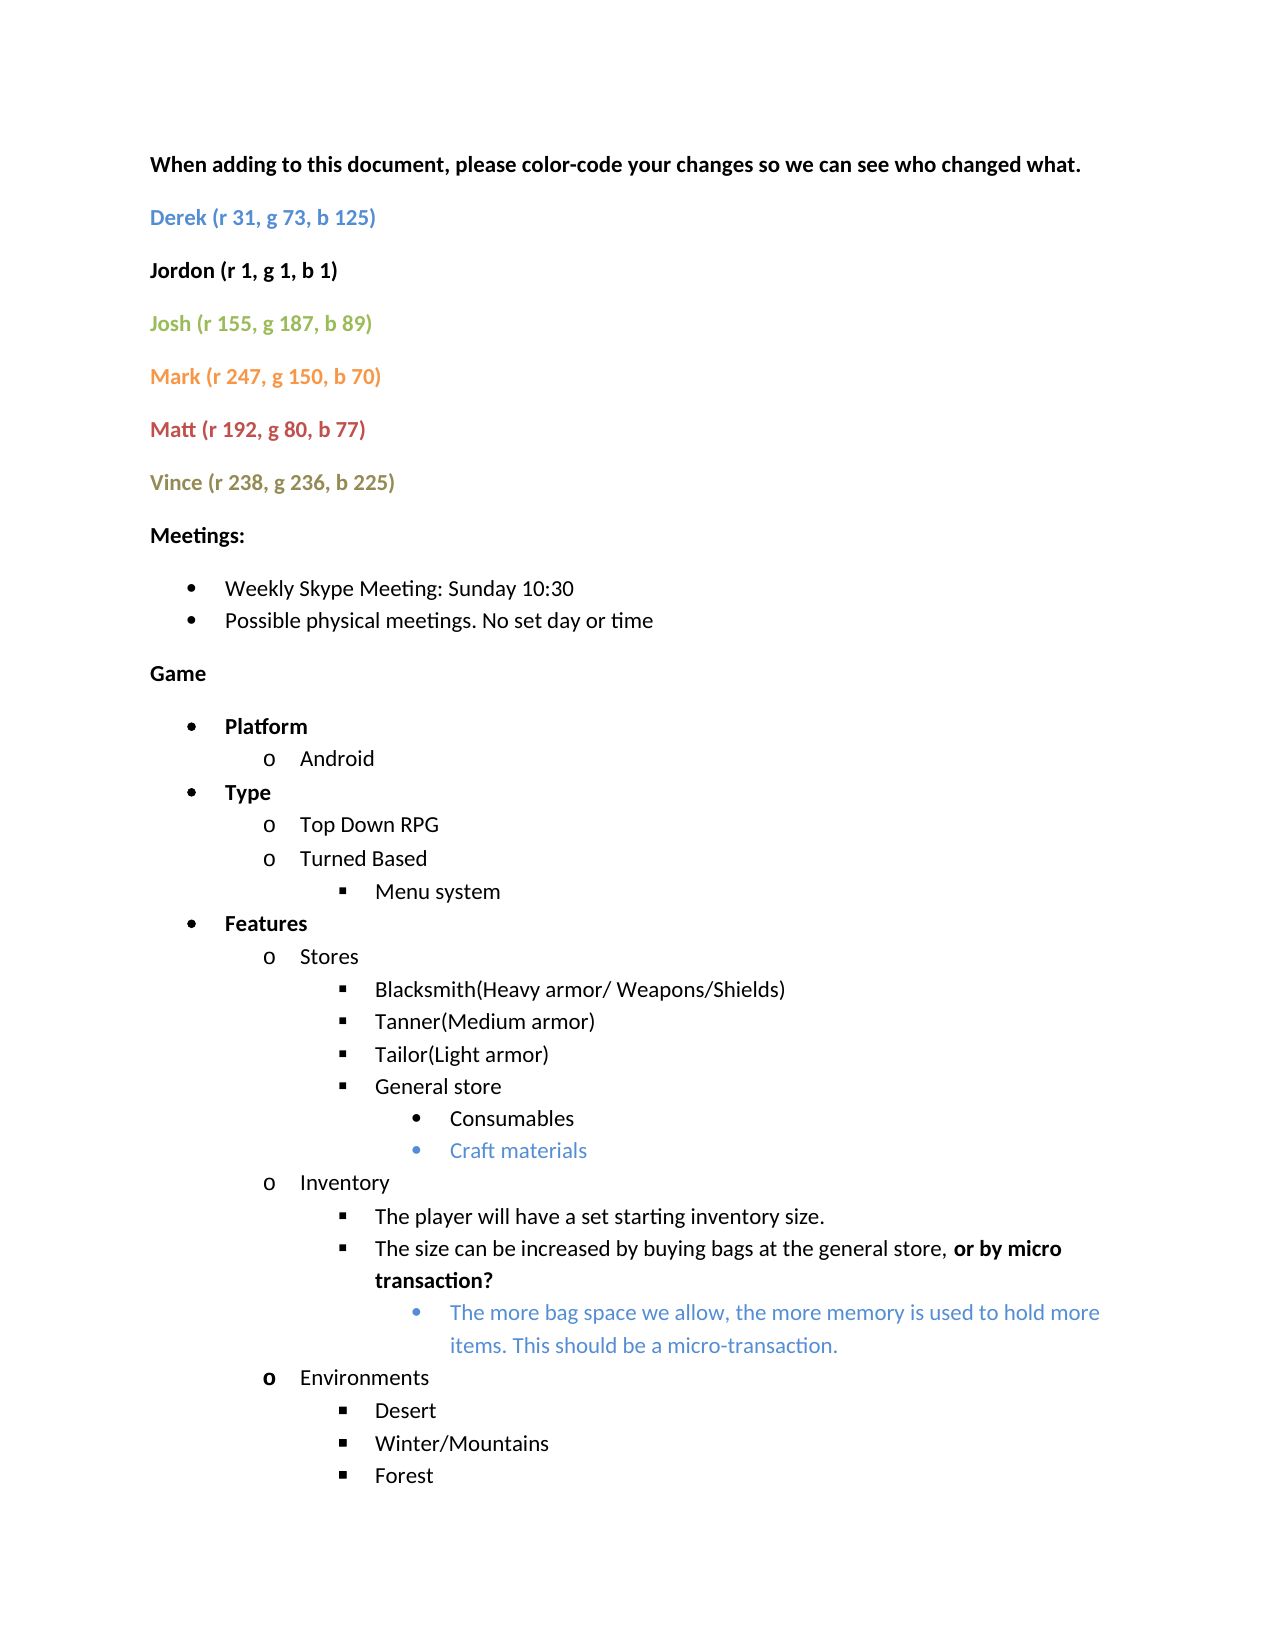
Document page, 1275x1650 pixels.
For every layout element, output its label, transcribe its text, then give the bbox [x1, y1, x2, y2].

text Josh (r 155, g 187, b 89) [150, 309, 1125, 337]
text Game [150, 659, 1125, 687]
list Winter/Mountains [337, 1429, 1125, 1457]
text Matt (r 192, g 80, b 77) [150, 415, 1125, 443]
list The more bag space we allow, the more memory is used to hold more items. This should be a micro-transaction. [412, 1298, 1125, 1359]
list Consumables [412, 1104, 1125, 1132]
list Inventory [262, 1168, 1125, 1198]
list Blacksmith(Heavy armor/ Weapons/Shields) [337, 975, 1125, 1003]
list Environments [262, 1363, 1125, 1392]
list Forest [337, 1461, 1125, 1489]
text When adding to this document, please color-code your changes so we can see who changed what. [150, 150, 1125, 178]
list Weekly Skype Meeting: Sunday 10:30 [187, 574, 1125, 602]
list Top Down RPG [262, 810, 1125, 839]
list Menu system [337, 877, 1125, 905]
list Features [187, 909, 1125, 938]
list Tailor(Light armor) [337, 1040, 1125, 1068]
list Craft materials [412, 1136, 1125, 1164]
list Desert [337, 1396, 1125, 1424]
text Meetings: [150, 521, 1125, 549]
list Platform [187, 712, 1125, 740]
text Vince (r 238, g 236, b 225) [150, 468, 1125, 496]
list Stores [262, 942, 1125, 971]
list Possible physical meetings. No set day or time [187, 606, 1125, 634]
list Turned Based [262, 844, 1125, 873]
list Android [262, 744, 1125, 774]
list The size can be increased by buying bags at the general store, or by micro transaction? [337, 1234, 1125, 1294]
text Jordon (r 1, g 1, b 1) [150, 256, 1125, 284]
list General store [337, 1072, 1125, 1100]
list The player will have a set starting inventory size. [337, 1202, 1125, 1230]
text Mark (r 247, g 150, b 70) [150, 362, 1125, 390]
list Type [187, 778, 1125, 806]
text Derek (r 31, g 73, b 125) [150, 203, 1125, 231]
list Tanner(Medium armor) [337, 1007, 1125, 1036]
